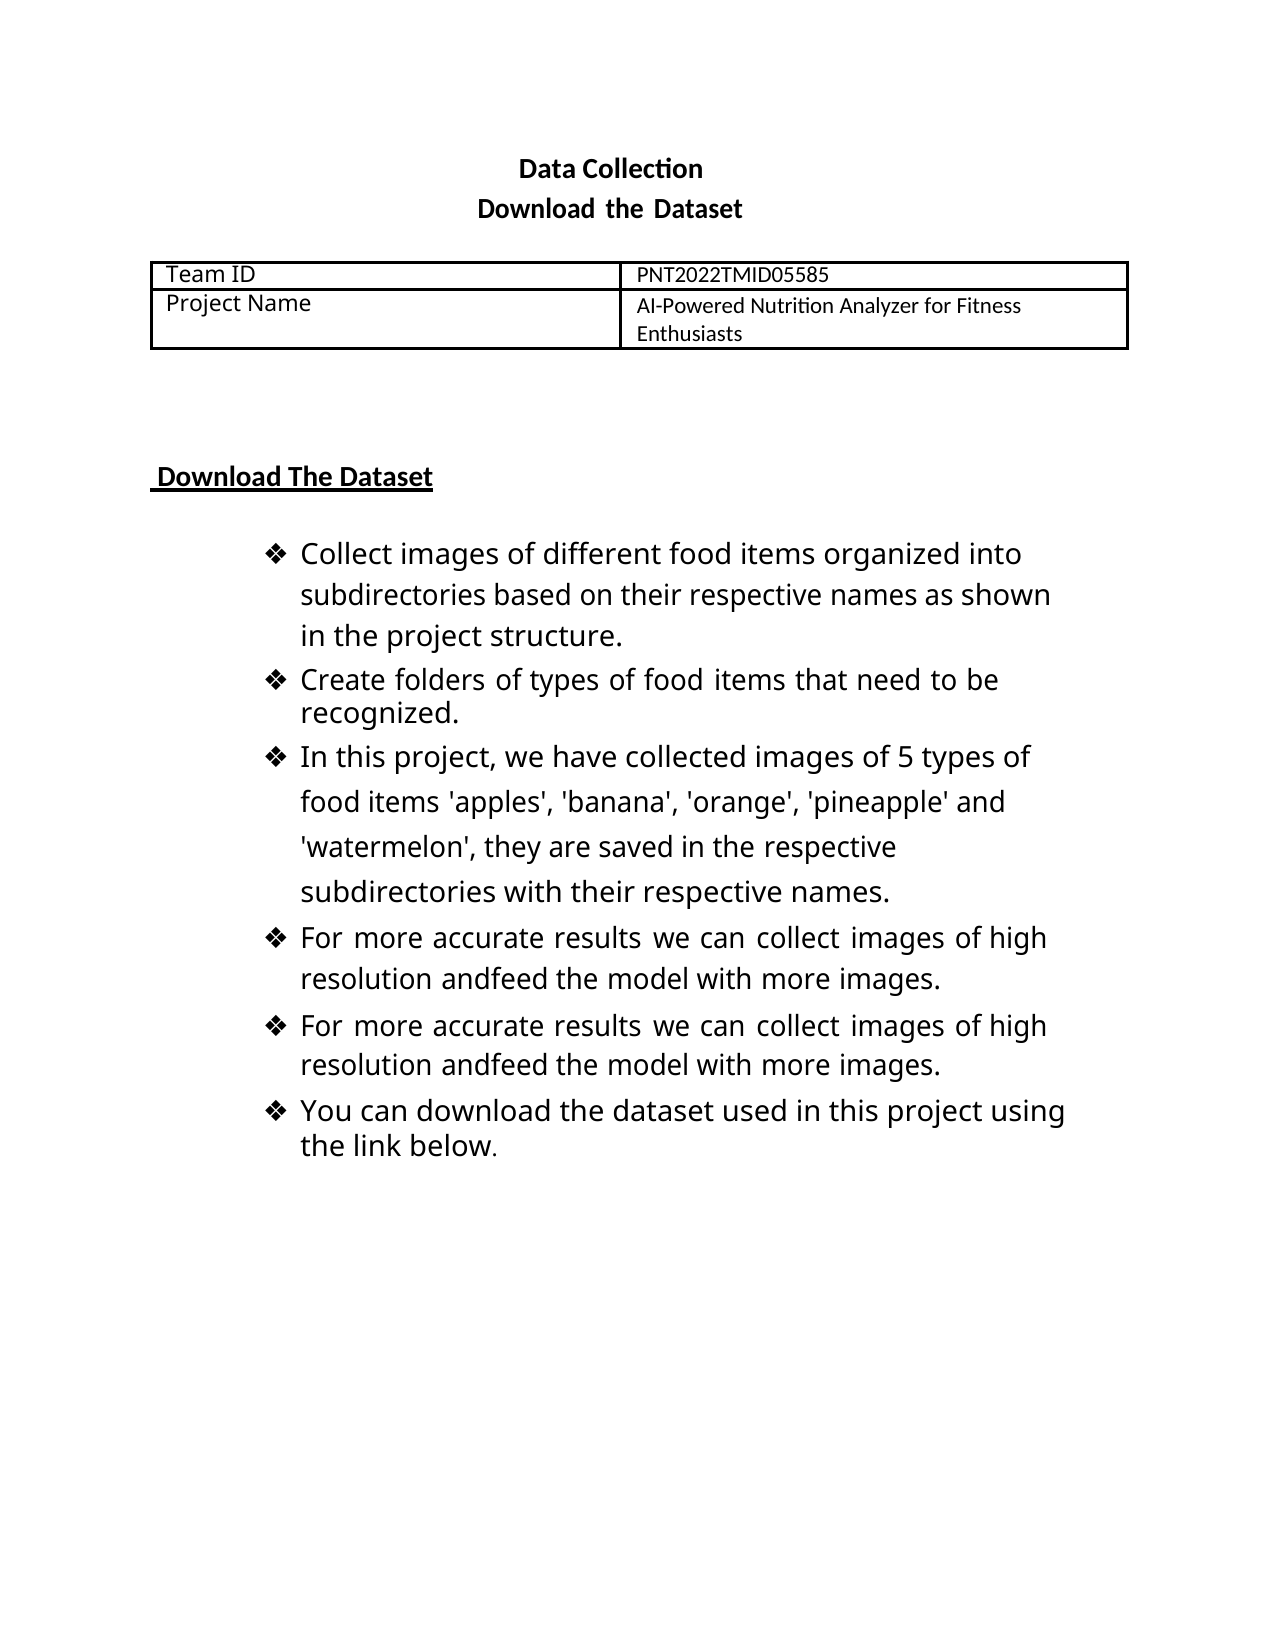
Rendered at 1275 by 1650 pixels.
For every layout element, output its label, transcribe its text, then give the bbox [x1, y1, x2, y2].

list For more accurate results we can collect images of high resolution andfeed the model with more images. [263, 1005, 1107, 1084]
list In this project, we have collected images of 5 types of food items 'apples', 'banana', 'orange', 'pineapple' and 'watermelon', they are saved in the respective subdirectories with their respective names. [263, 737, 1095, 911]
table_header Team ID [153, 264, 619, 287]
table_cell AI-Powered Nutrition Analyzer for Fitness Enthusiasts [622, 291, 1126, 347]
list For more accurate results we can collect images of high resolution andfeed the model with more images. [263, 917, 1107, 998]
table_header PNT2022TMID05585 [622, 264, 1126, 287]
title Data Collection Download the Dataset [477, 150, 743, 226]
list Create folders of types of food items that need to be recognized. [263, 663, 1056, 732]
title Download The Dataset [150, 458, 1152, 493]
list You can download the dataset used in this project using the link below. [263, 1093, 1109, 1165]
list Collect images of different food items organized into subdirectories based on their respective names as shown in the project structure. [263, 533, 1063, 655]
table_cell Project Name [153, 291, 619, 347]
